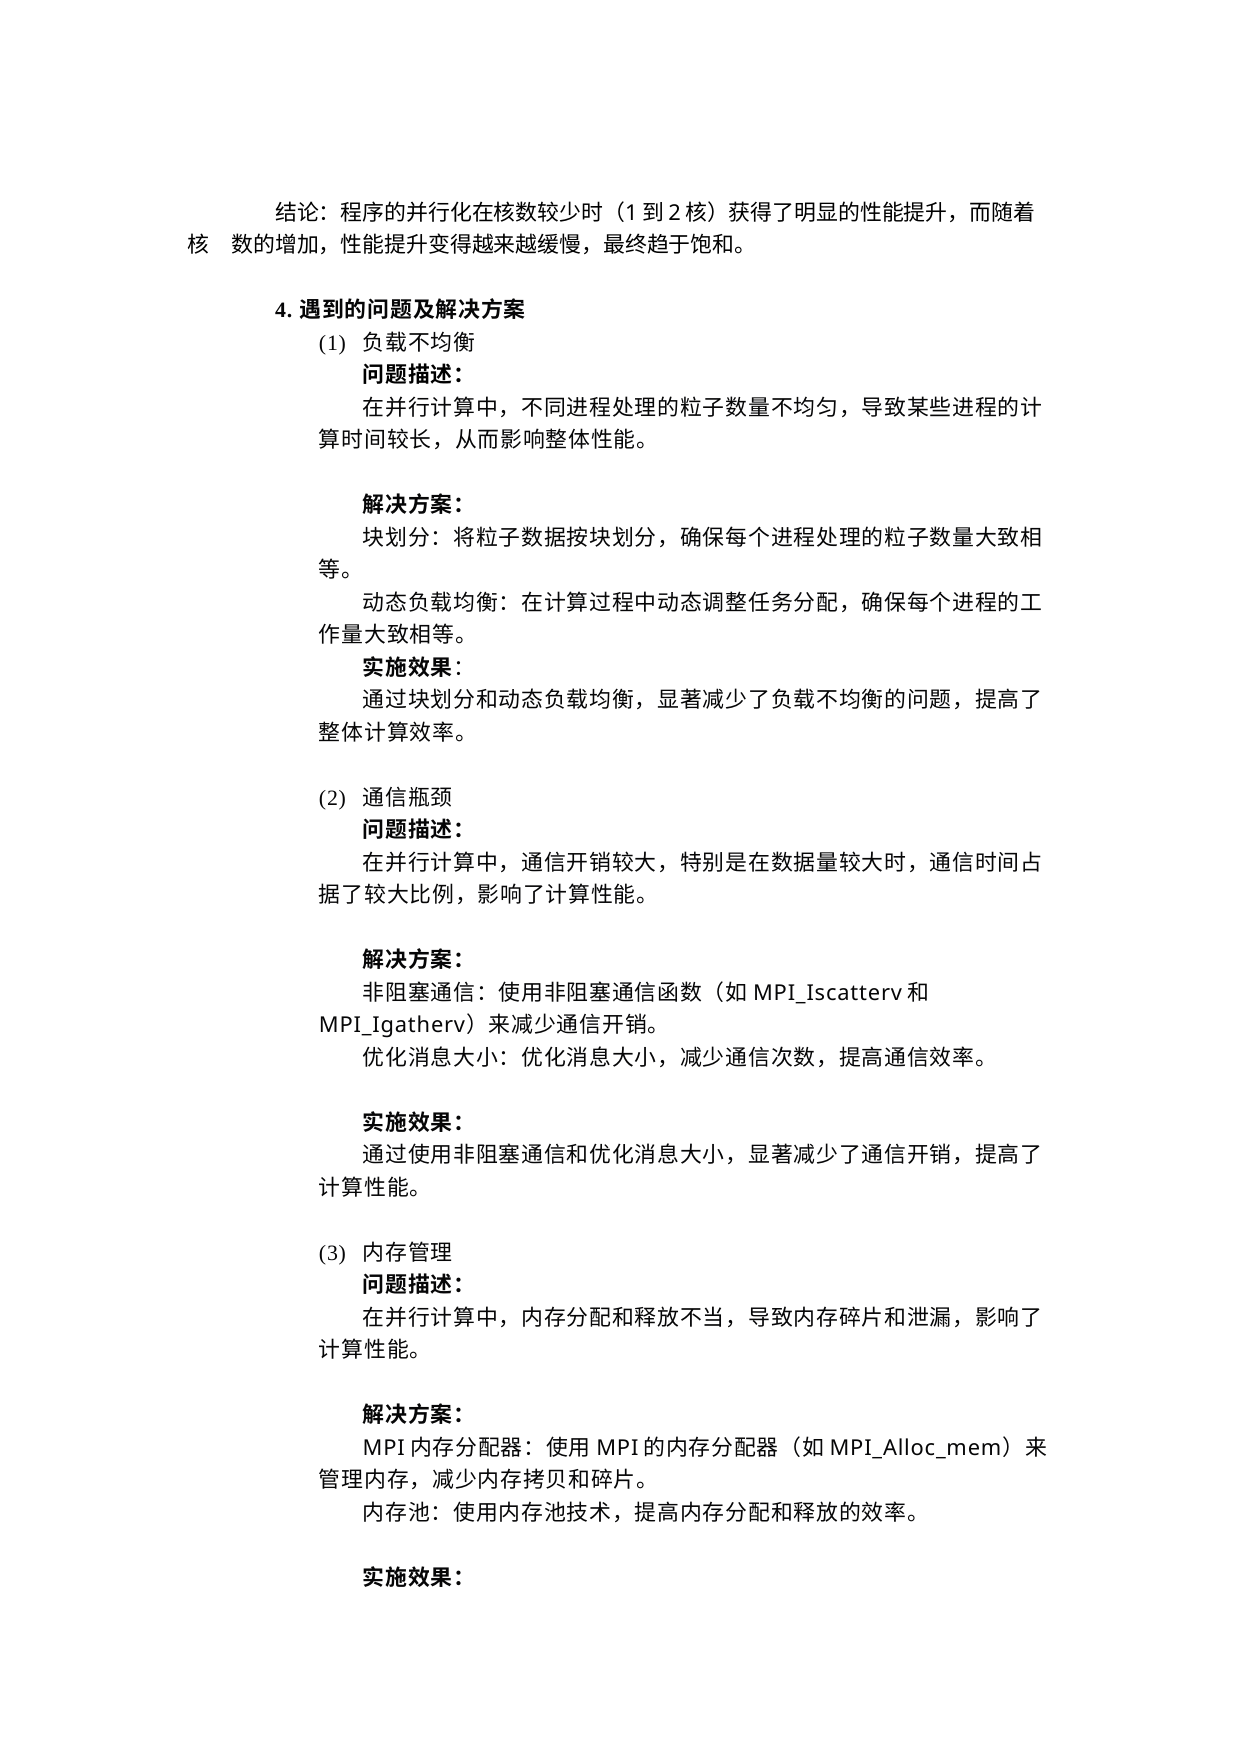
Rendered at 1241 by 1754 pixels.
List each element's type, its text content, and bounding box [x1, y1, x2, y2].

list 内存池：使用内存池技术，提高内存分配和释放的效率。 [319, 1494, 1053, 1527]
list 在并行计算中，不同进程处理的粒子数量不均匀，导致某些进程的计算时间较长，从而影响整体性能。 [319, 389, 1053, 454]
list 负载不均衡 [275, 324, 1053, 357]
list 优化消息大小：优化消息大小，减少通信次数，提高通信效率。 [319, 1039, 1053, 1072]
list 内存管理 [275, 1234, 1053, 1267]
list 动态负载均衡：在计算过程中动态调整任务分配，确保每个进程的工作量大致相等。 [319, 584, 1053, 649]
list 遇到的问题及解决方案 [231, 292, 1053, 324]
list 解决方案： [319, 942, 1053, 974]
list 问题描述： [319, 1267, 1053, 1299]
list 通过块划分和动态负载均衡，显著减少了负载不均衡的问题，提高了整体计算效率。 [319, 682, 1053, 747]
list 问题描述： [319, 357, 1053, 389]
list 块划分：将粒子数据按块划分，确保每个进程处理的粒子数量大致相等。 [319, 519, 1053, 584]
list 实施效果： [319, 649, 1053, 682]
list 问题描述： [319, 812, 1053, 844]
list 在并行计算中，内存分配和释放不当，导致内存碎片和泄漏，影响了计算性能。 [319, 1299, 1053, 1364]
list 实施效果： [319, 1104, 1053, 1137]
list 在并行计算中，通信开销较大，特别是在数据量较大时，通信时间占据了较大比例，影响了计算性能。 [319, 844, 1053, 909]
list 解决方案： [319, 1397, 1053, 1429]
list 非阻塞通信：使用非阻塞通信函数（如MPI_Iscatterv和MPI_Igatherv）来减少通信开销。 [319, 974, 1053, 1039]
list 通信瓶颈 [275, 779, 1053, 812]
list 解决方案： [319, 487, 1053, 519]
list 通过使用非阻塞通信和优化消息大小，显著减少了通信开销，提高了计算性能。 [319, 1137, 1053, 1202]
list MPI内存分配器：使用MPI的内存分配器（如MPI_Alloc_mem）来管理内存，减少内存拷贝和碎片。 [319, 1429, 1053, 1494]
text 结论：程序的并行化在核数较少时（1到2核）获得了明显的性能提升，而随着核 数的增加，性能提升变得越来越缓慢，最终趋于饱和。 [187, 194, 1053, 259]
list 实施效果： [319, 1559, 1053, 1592]
